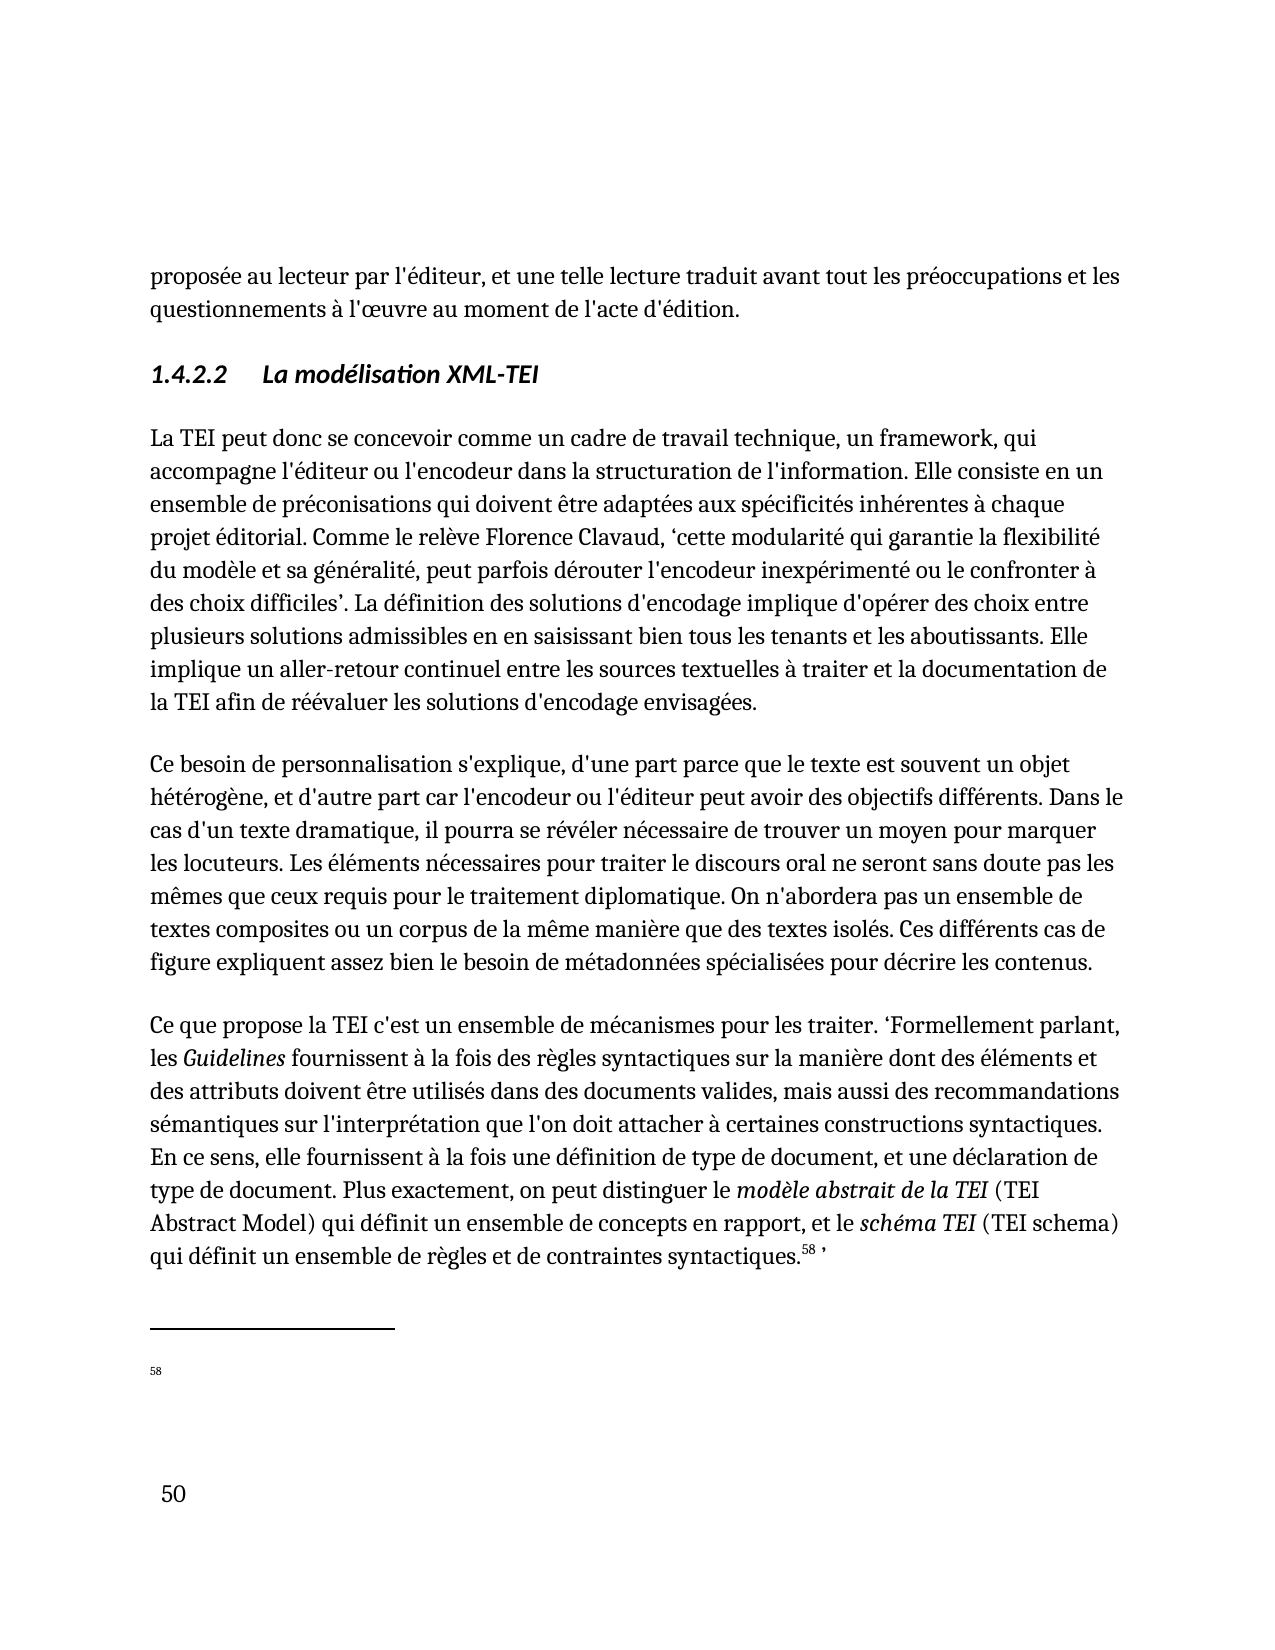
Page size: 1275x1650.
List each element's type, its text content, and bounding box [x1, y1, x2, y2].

text Ce que propose la TEI c'est un ensemble de mécanismes pour les traiter. ‘Formellement parlant, les Guidelines fournissent à la fois des règles syntactiques sur la manière dont des éléments et des attributs doivent être utilisés dans des documents valides, mais aussi des recommandations sémantiques sur l'interprétation que l'on doit attacher à certaines constructions syntactiques. En ce sens, elle fournissent à la fois une définition de type de document, et une déclaration de type de document. Plus exactement, on peut distinguer le modèle abstrait de la TEI (TEI Abstract Model) qui définit un ensemble de concepts en rapport, et le schéma TEI (TEI schema) qui définit un ensemble de règles et de contraintes syntactiques. ’ [150, 1011, 1125, 1270]
text La TEI peut donc se concevoir comme un cadre de travail technique, un framework, qui accompagne l'éditeur ou l'encodeur dans la structuration de l'information. Elle consiste en un ensemble de préconisations qui doivent être adaptées aux spécificités inhérentes à chaque projet éditorial. Comme le relève Florence Clavaud, ‘cette modularité qui garantie la flexibilité du modèle et sa généralité, peut parfois dérouter l'encodeur inexpérimenté ou le confronter à des choix difficiles’. La définition des solutions d'encodage implique d'opérer des choix entre plusieurs solutions admissibles en en saisissant bien tous les tenants et les aboutissants. Elle implique un aller-retour continuel entre les sources textuelles à traiter et la documentation de la TEI afin de réévaluer les solutions d'encodage envisagées. [150, 424, 1125, 717]
subtitle La modélisation XML-TEI [150, 357, 1125, 390]
text Ce besoin de personnalisation s'explique, d'une part parce que le texte est souvent un objet hétérogène, et d'autre part car l'encodeur ou l'éditeur peut avoir des objectifs différents. Dans le cas d'un texte dramatique, il pourra se révéler nécessaire de trouver un moyen pour marquer les locuteurs. Les éléments nécessaires pour traiter le discours oral ne seront sans doute pas les mêmes que ceux requis pour le traitement diplomatique. On n'abordera pas un ensemble de textes composites ou un corpus de la même manière que des textes isolés. Ces différents cas de figure expliquent assez bien le besoin de métadonnées spécialisées pour décrire les contenus. [150, 750, 1125, 977]
